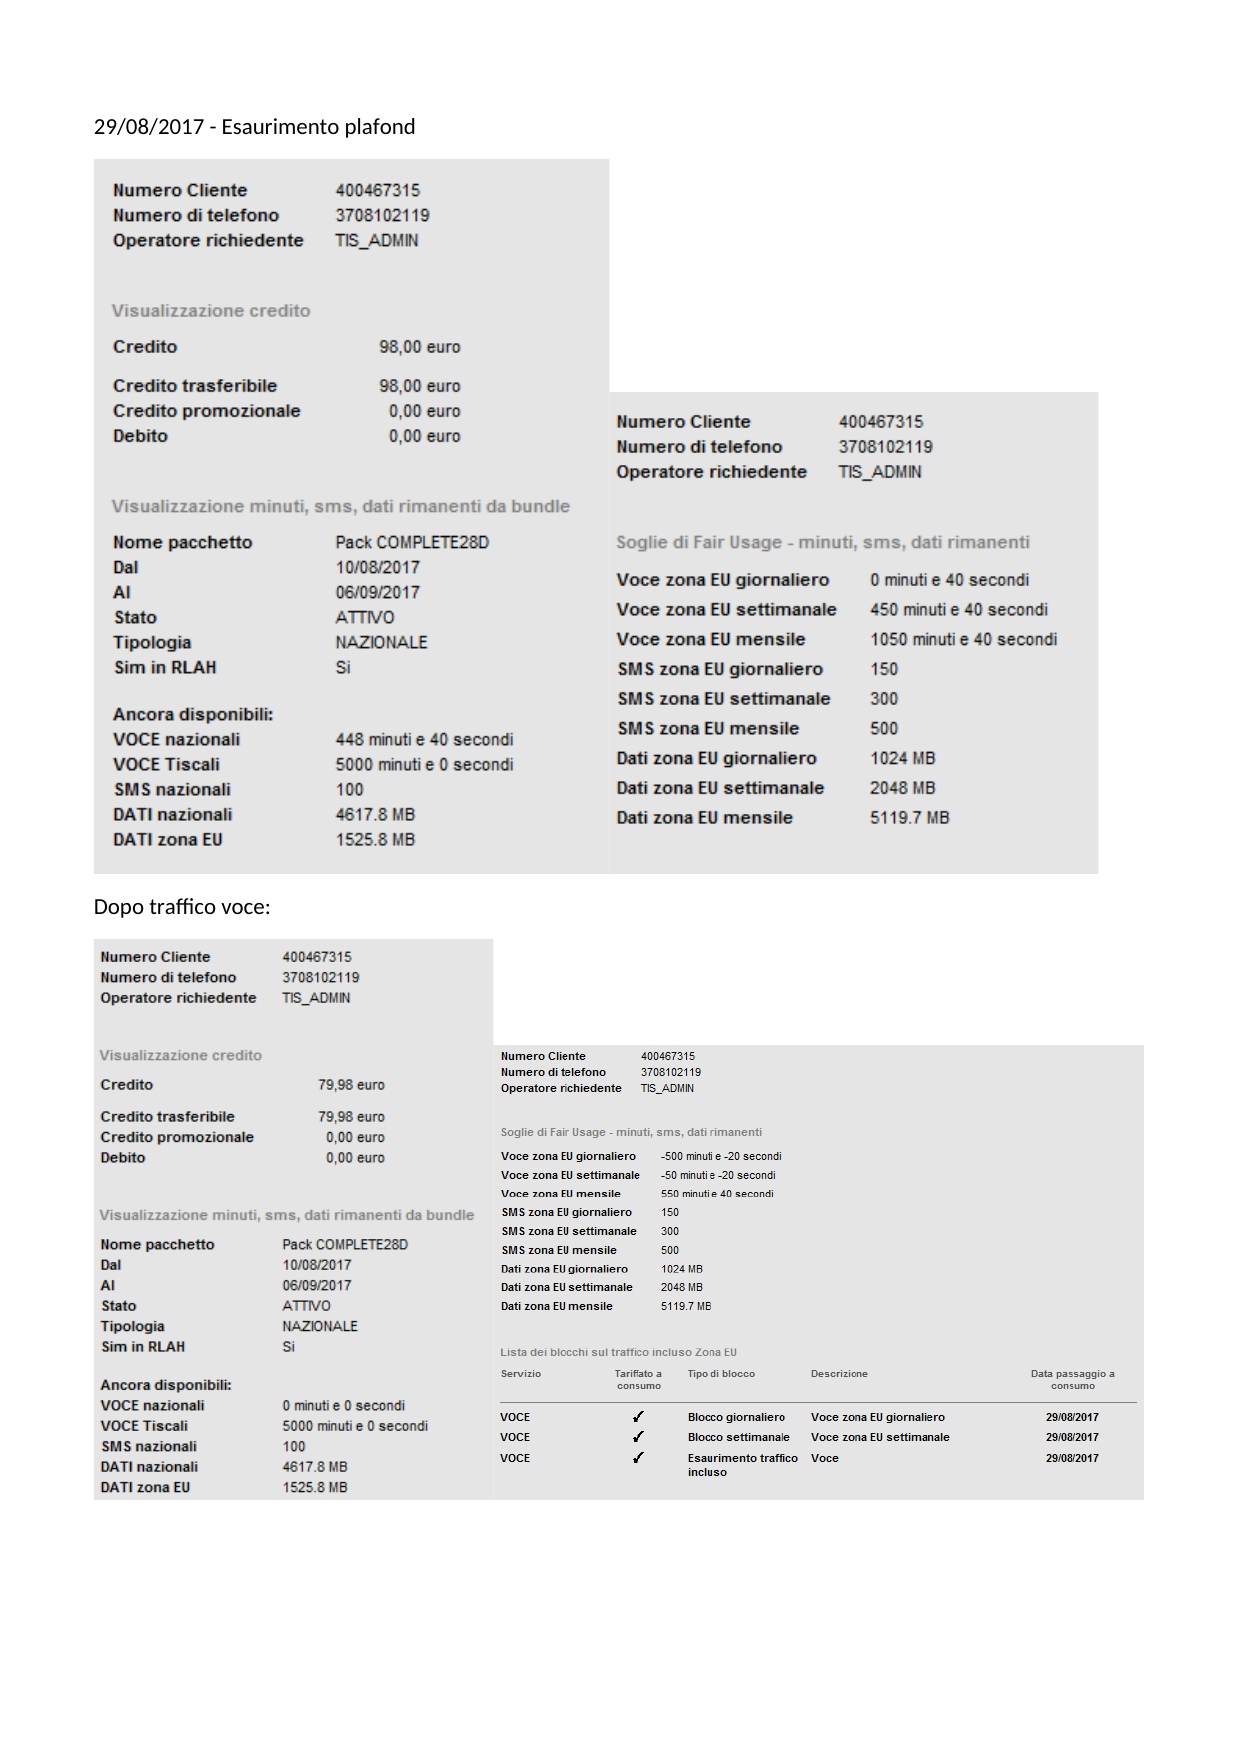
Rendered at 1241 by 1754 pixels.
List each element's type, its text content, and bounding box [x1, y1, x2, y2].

text 29/08/2017 - Esaurimento plafond [94, 112, 1153, 141]
picture [93, 159, 1099, 874]
text Dopo traffico voce: [94, 892, 1153, 920]
picture [93, 939, 1144, 1500]
